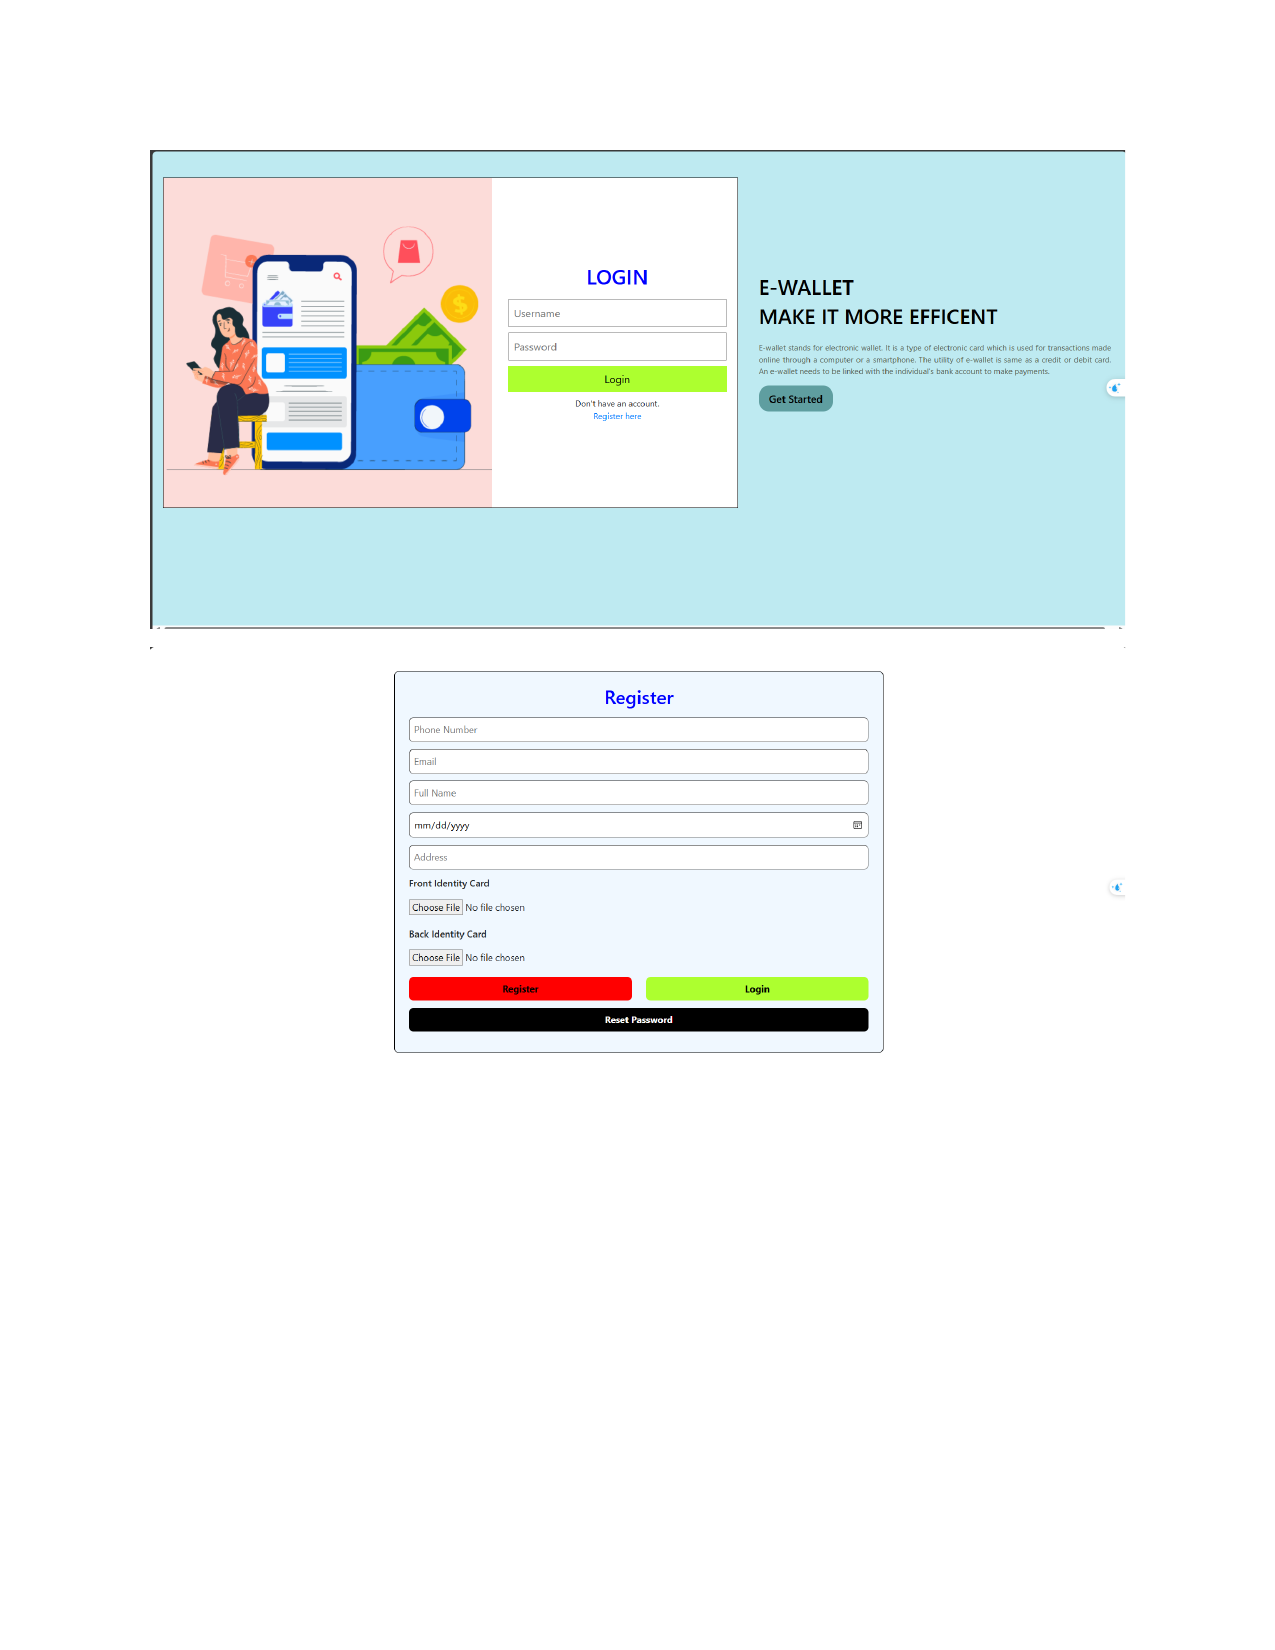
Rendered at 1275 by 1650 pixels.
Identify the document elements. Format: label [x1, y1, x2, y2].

picture [150, 647, 1125, 1128]
picture [150, 150, 1125, 629]
